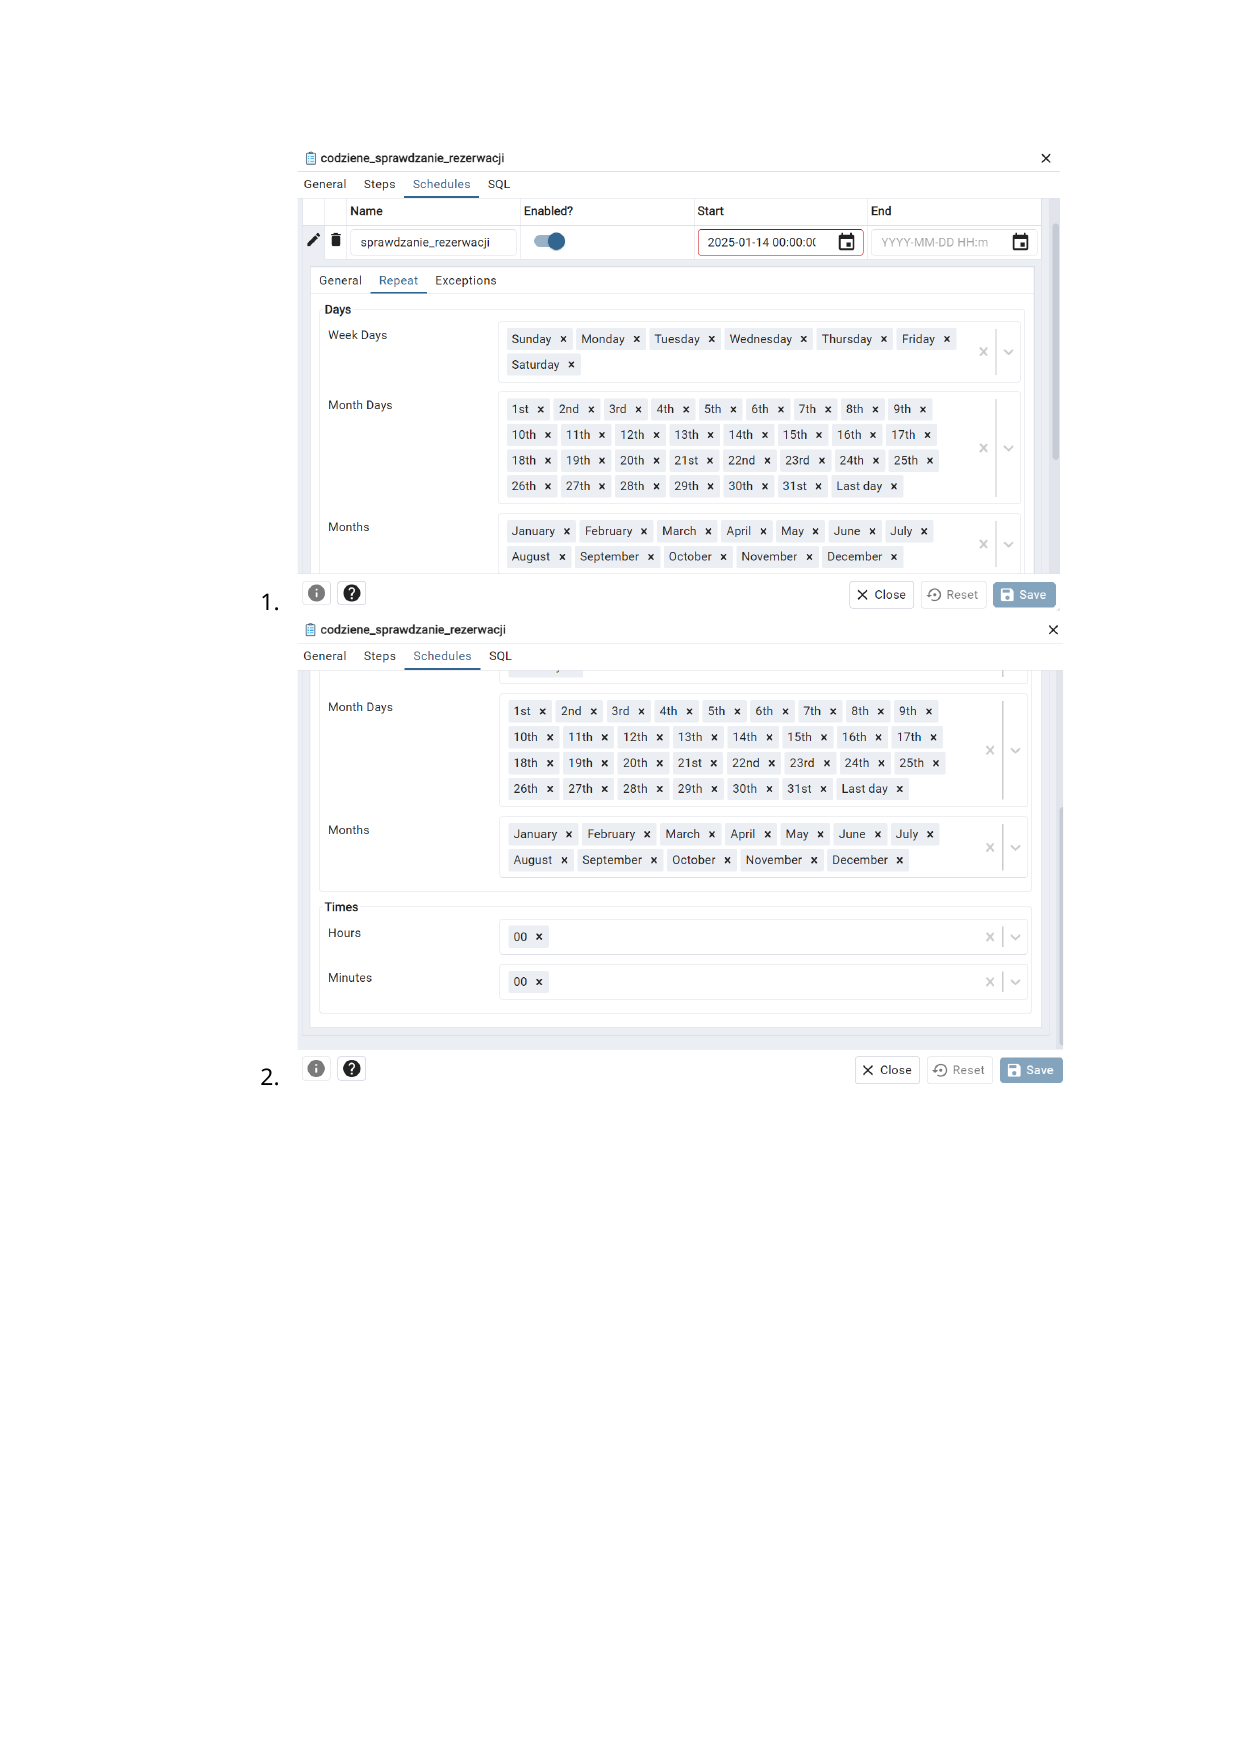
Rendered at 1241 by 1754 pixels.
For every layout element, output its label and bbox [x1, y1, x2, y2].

picture [297, 619, 1064, 1086]
picture [297, 147, 1060, 611]
